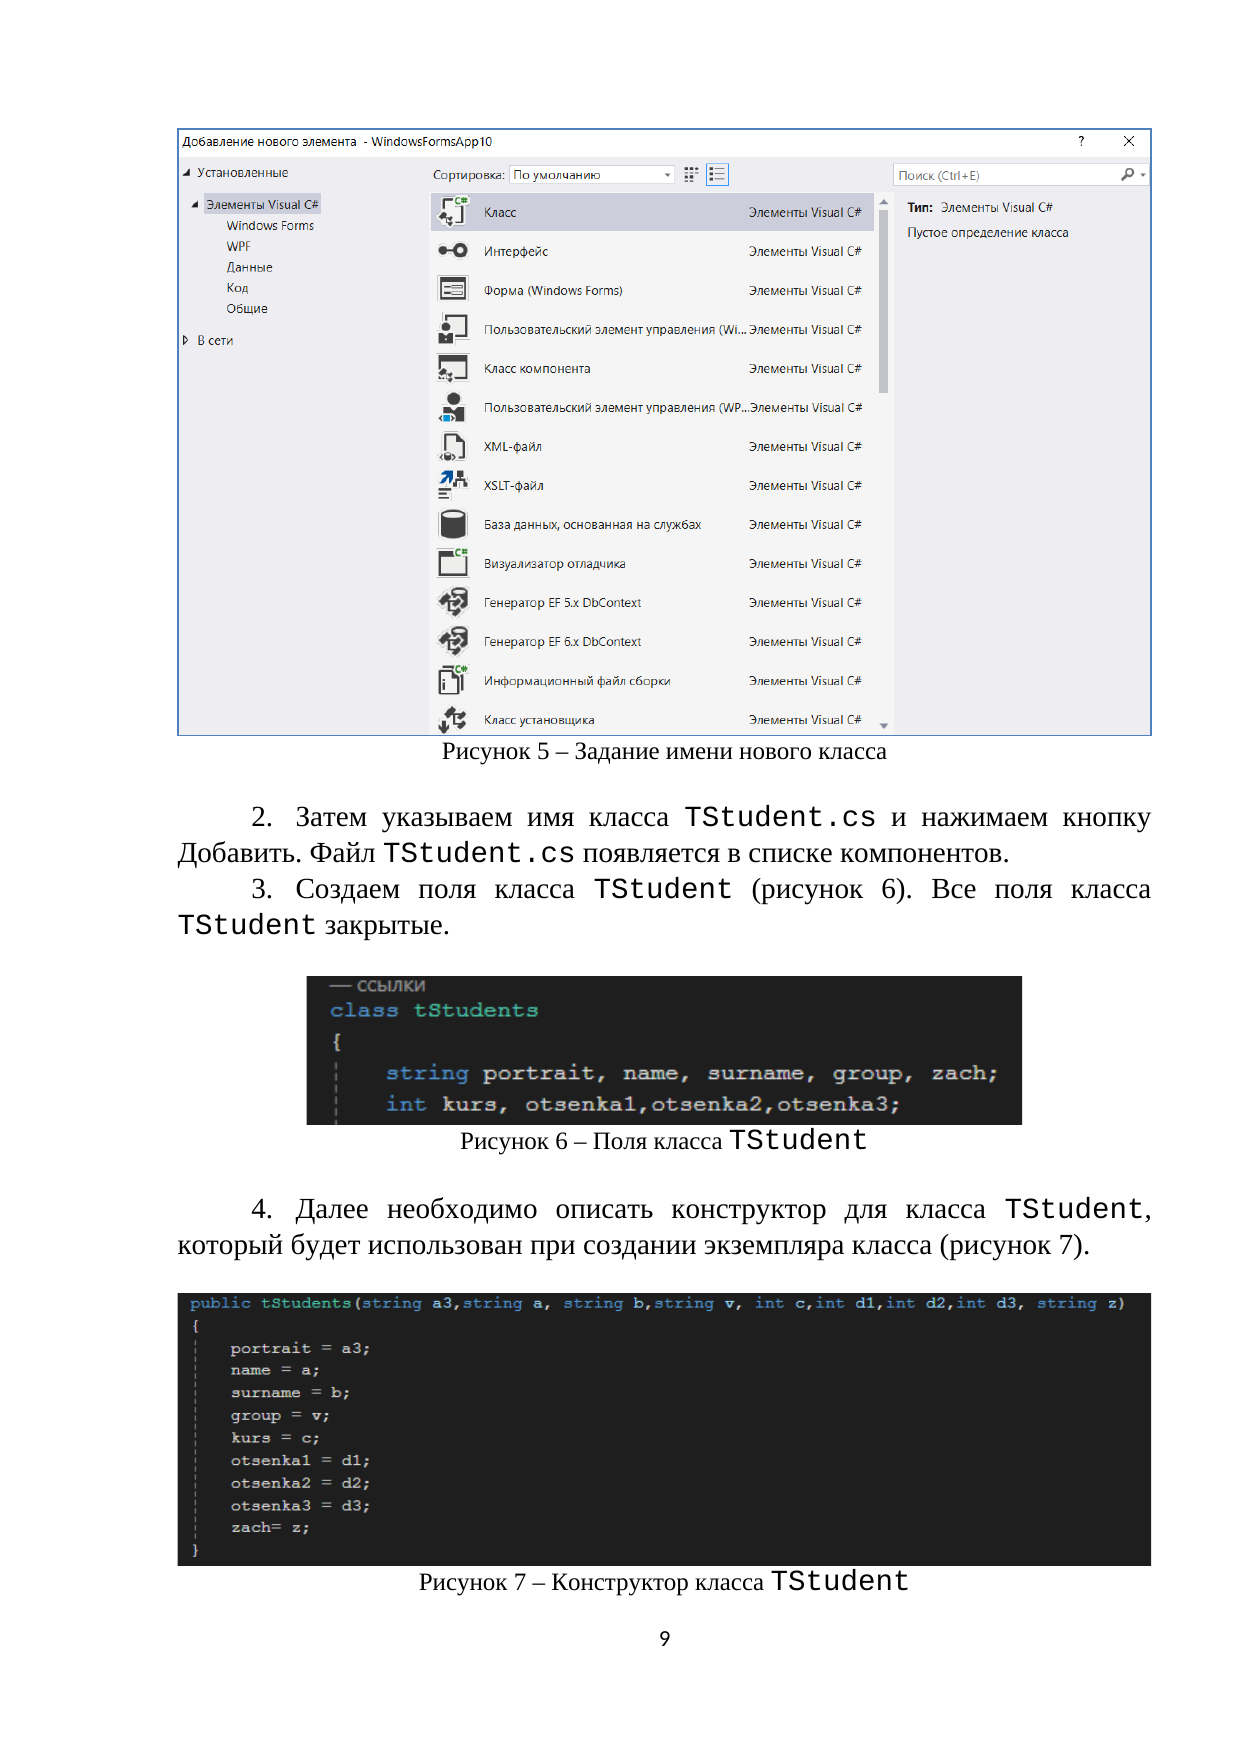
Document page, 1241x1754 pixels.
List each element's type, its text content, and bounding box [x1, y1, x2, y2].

picture [306, 976, 1023, 1125]
list Далее необходимо описать конструктор для класса TStudent, который будет использован при создании экземпляра класса (рисунок 7). [177, 1191, 1152, 1260]
list Затем указываем имя класса TStudent.cs и нажимаем кнопку Добавить. Файл TStudent.cs появляется в списке компонентов. [177, 799, 1152, 871]
picture [177, 1293, 1152, 1566]
text Рисунок 6 – Поля класса TStudent [177, 1125, 1152, 1158]
picture [179, 130, 1150, 735]
text Рисунок 5 – Задание имени нового класса [177, 736, 1152, 765]
text Рисунок 7 – Конструктор класса TStudent [177, 1566, 1152, 1599]
list Создаем поля класса TStudent (рисунок 6). Все поля класса TStudent закрытые. [177, 871, 1152, 943]
